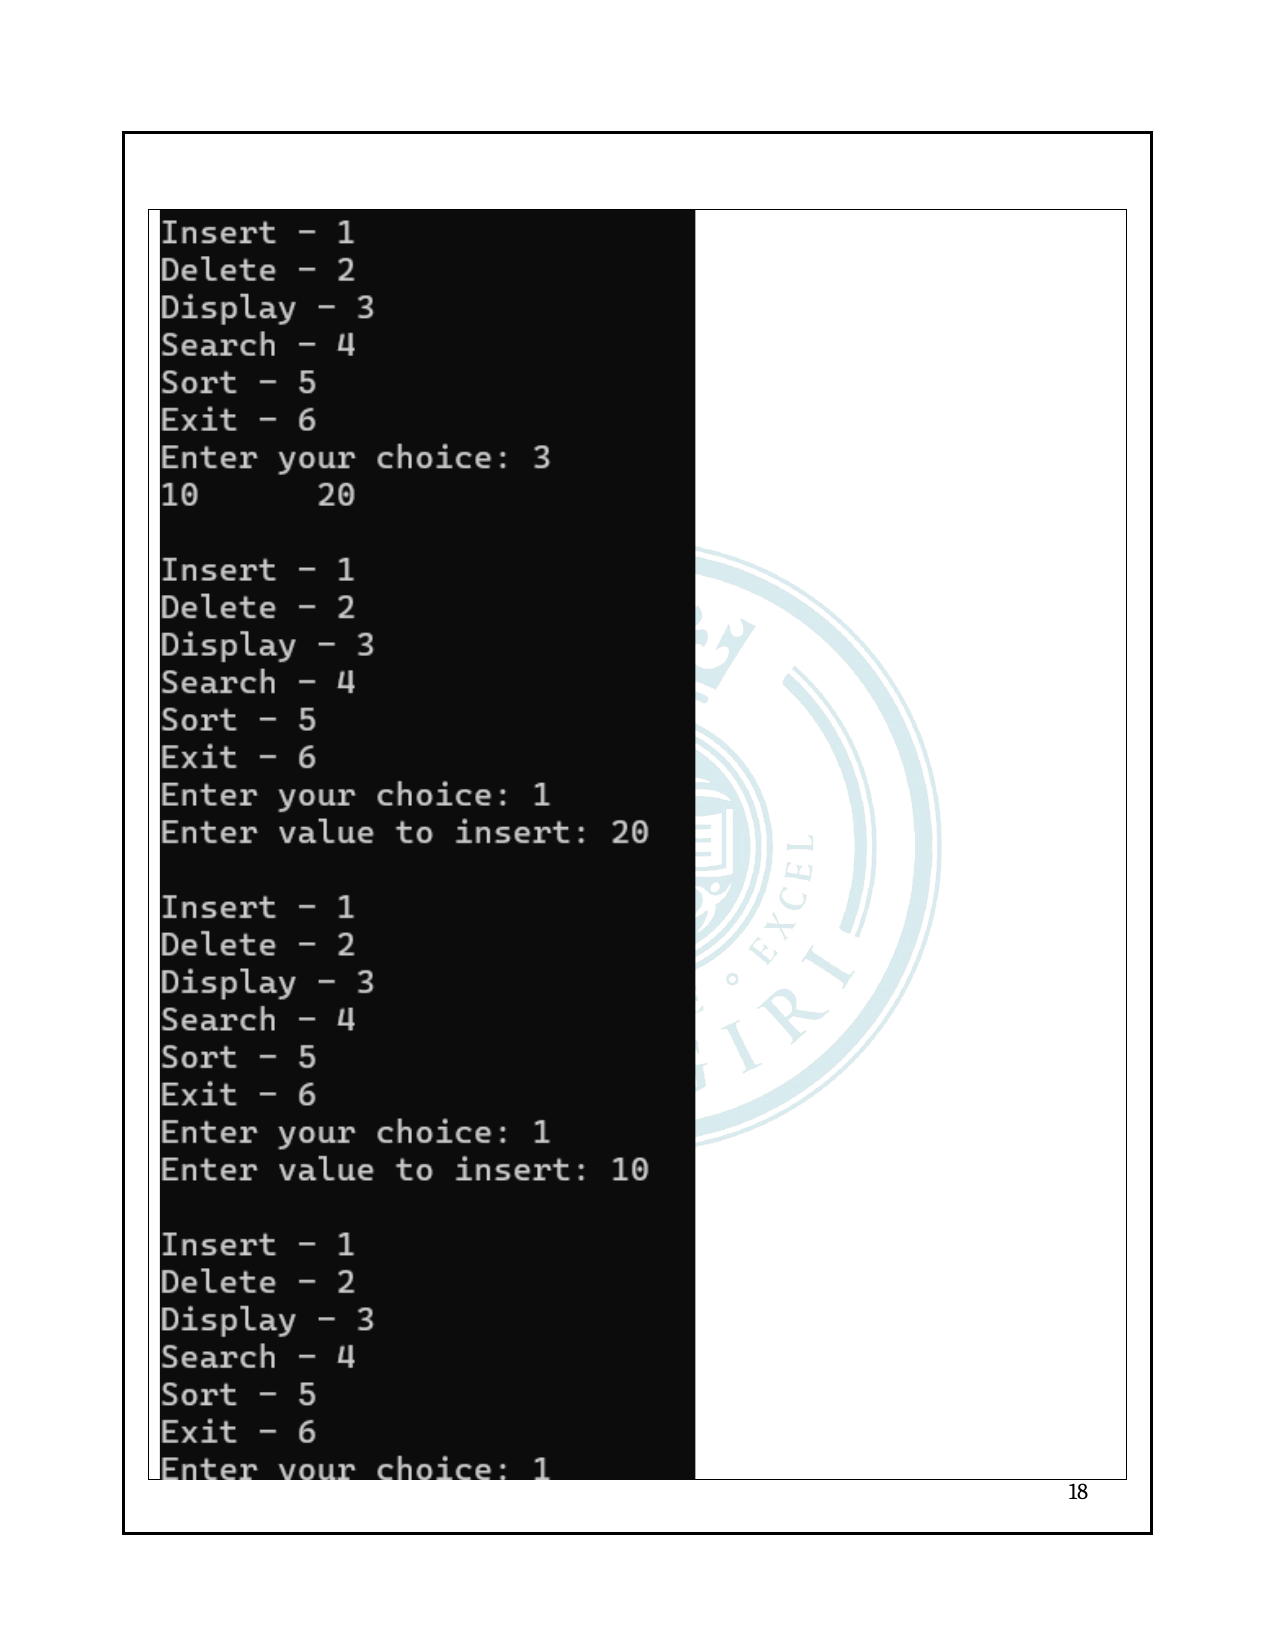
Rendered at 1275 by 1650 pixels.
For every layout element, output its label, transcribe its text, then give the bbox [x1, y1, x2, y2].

table_cell Output [696, 210, 1126, 1479]
picture [159, 210, 696, 1480]
